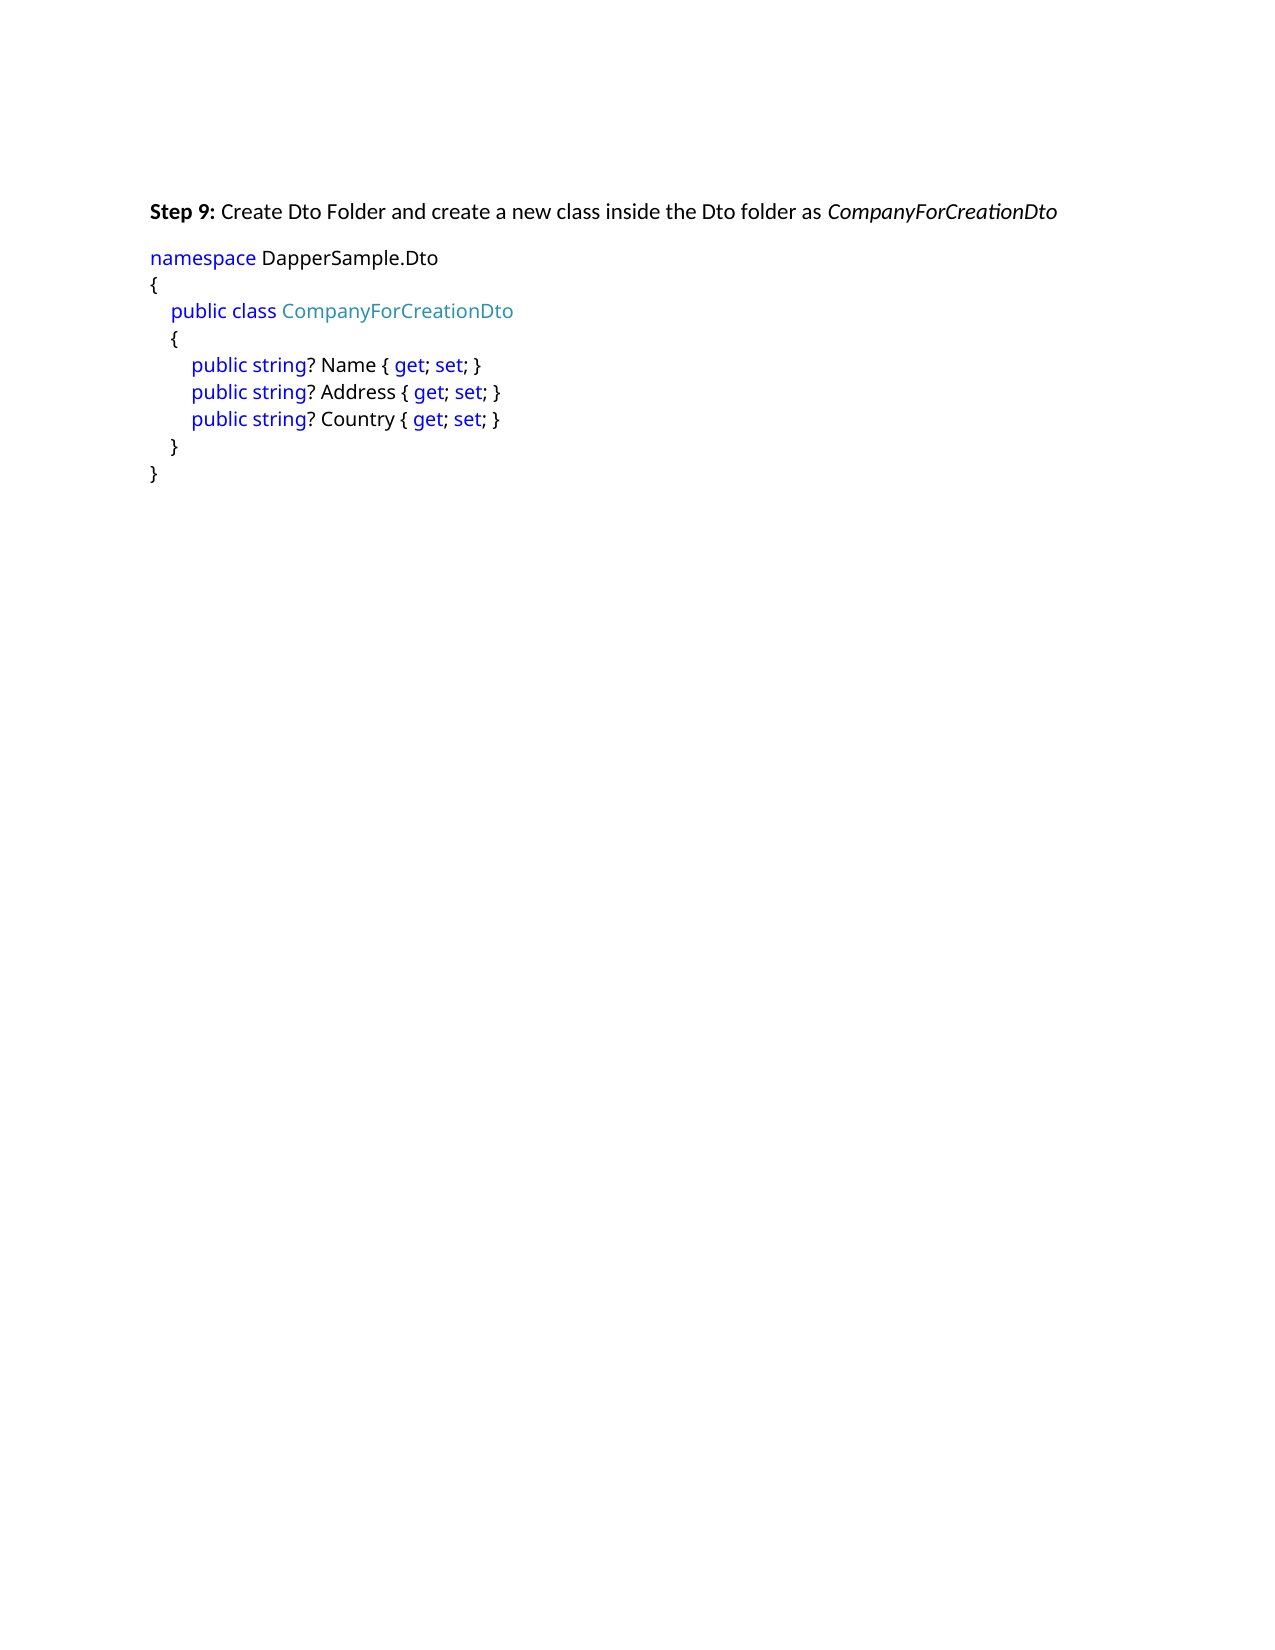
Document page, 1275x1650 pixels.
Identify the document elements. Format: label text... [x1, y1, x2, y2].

text Step 9: Create Dto Folder and create a new class inside the Dto folder as CompanyForCreationDto [150, 197, 1125, 225]
text public string? Address { get; set; } [150, 379, 1125, 406]
text { [150, 271, 1125, 298]
text } [150, 459, 1125, 487]
text } [150, 433, 1125, 459]
text { [150, 325, 1125, 352]
text public string? Country { get; set; } [150, 406, 1125, 433]
text namespace DapperSample.Dto [150, 244, 1125, 271]
text public class CompanyForCreationDto [150, 298, 1125, 325]
text public string? Name { get; set; } [150, 352, 1125, 379]
